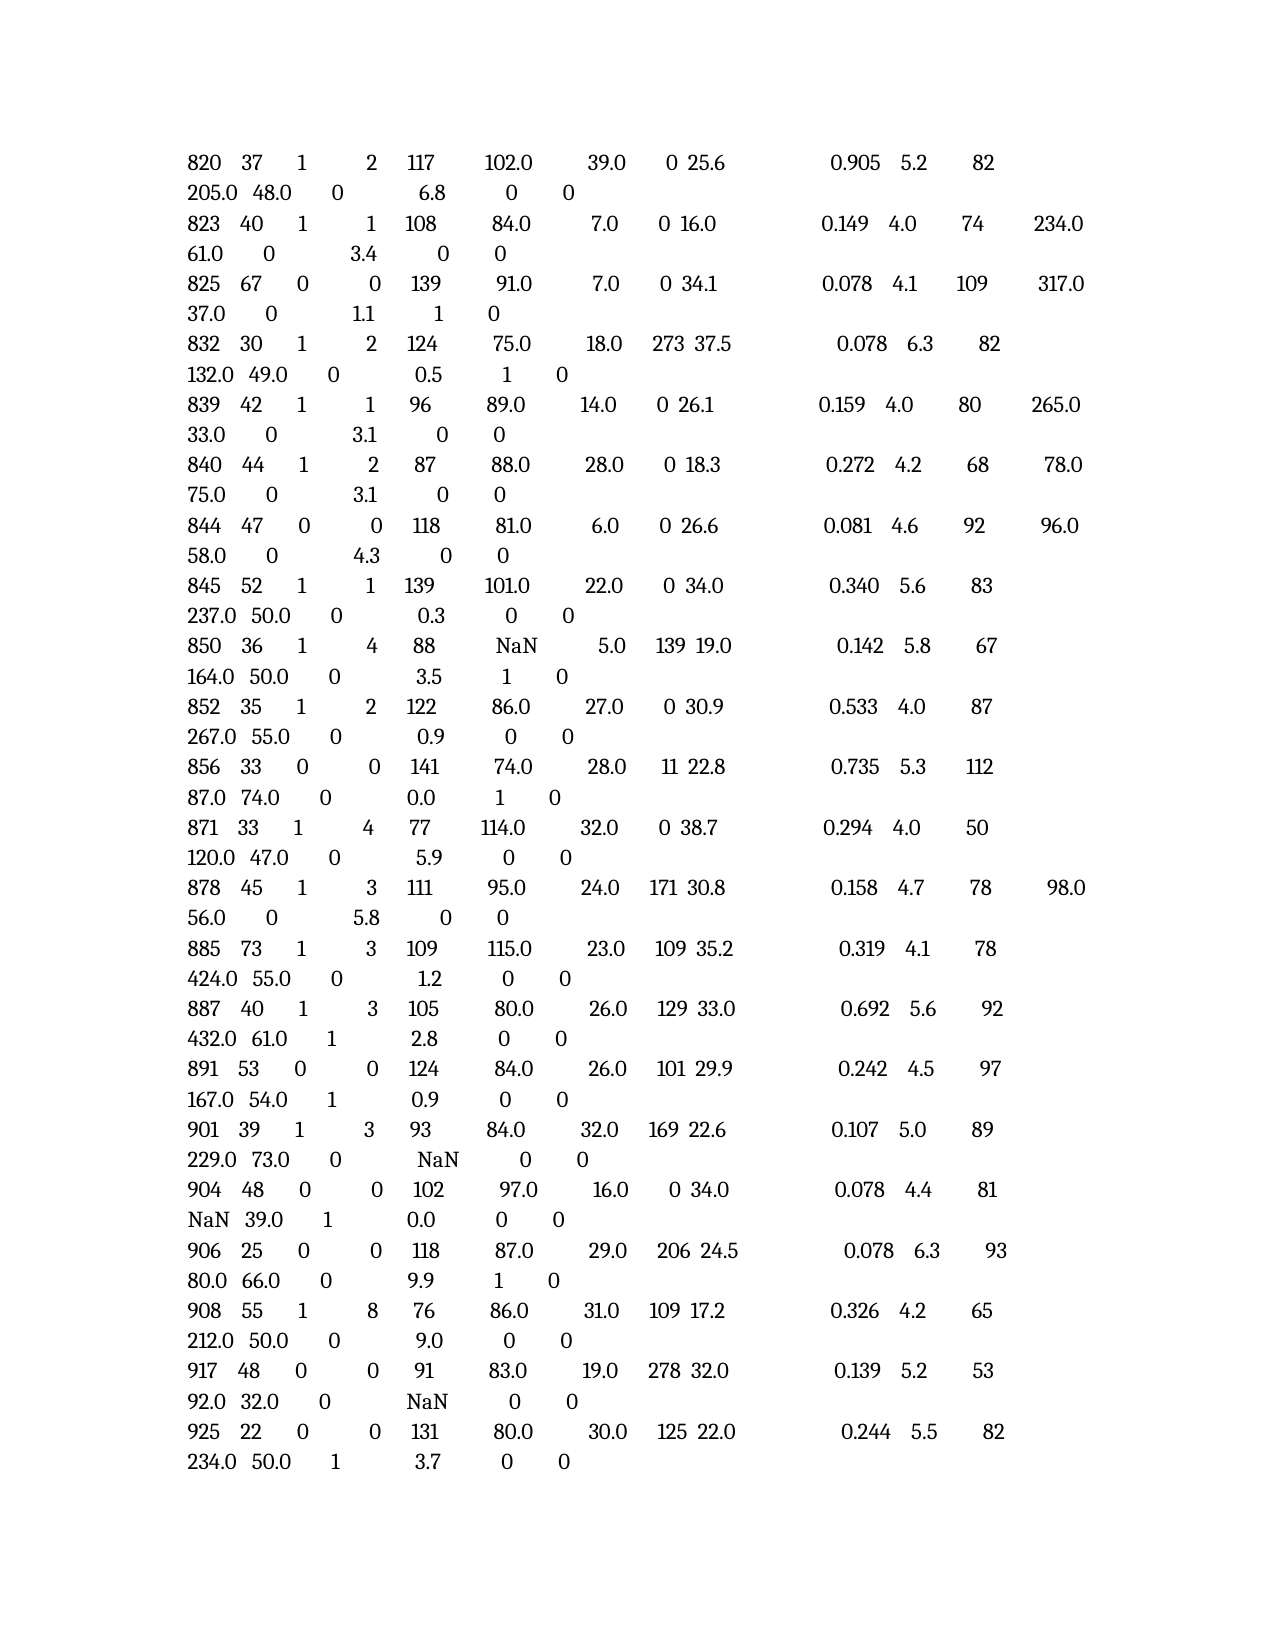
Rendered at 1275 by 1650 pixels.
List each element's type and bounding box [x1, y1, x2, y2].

text [187, 150, 1087, 1475]
